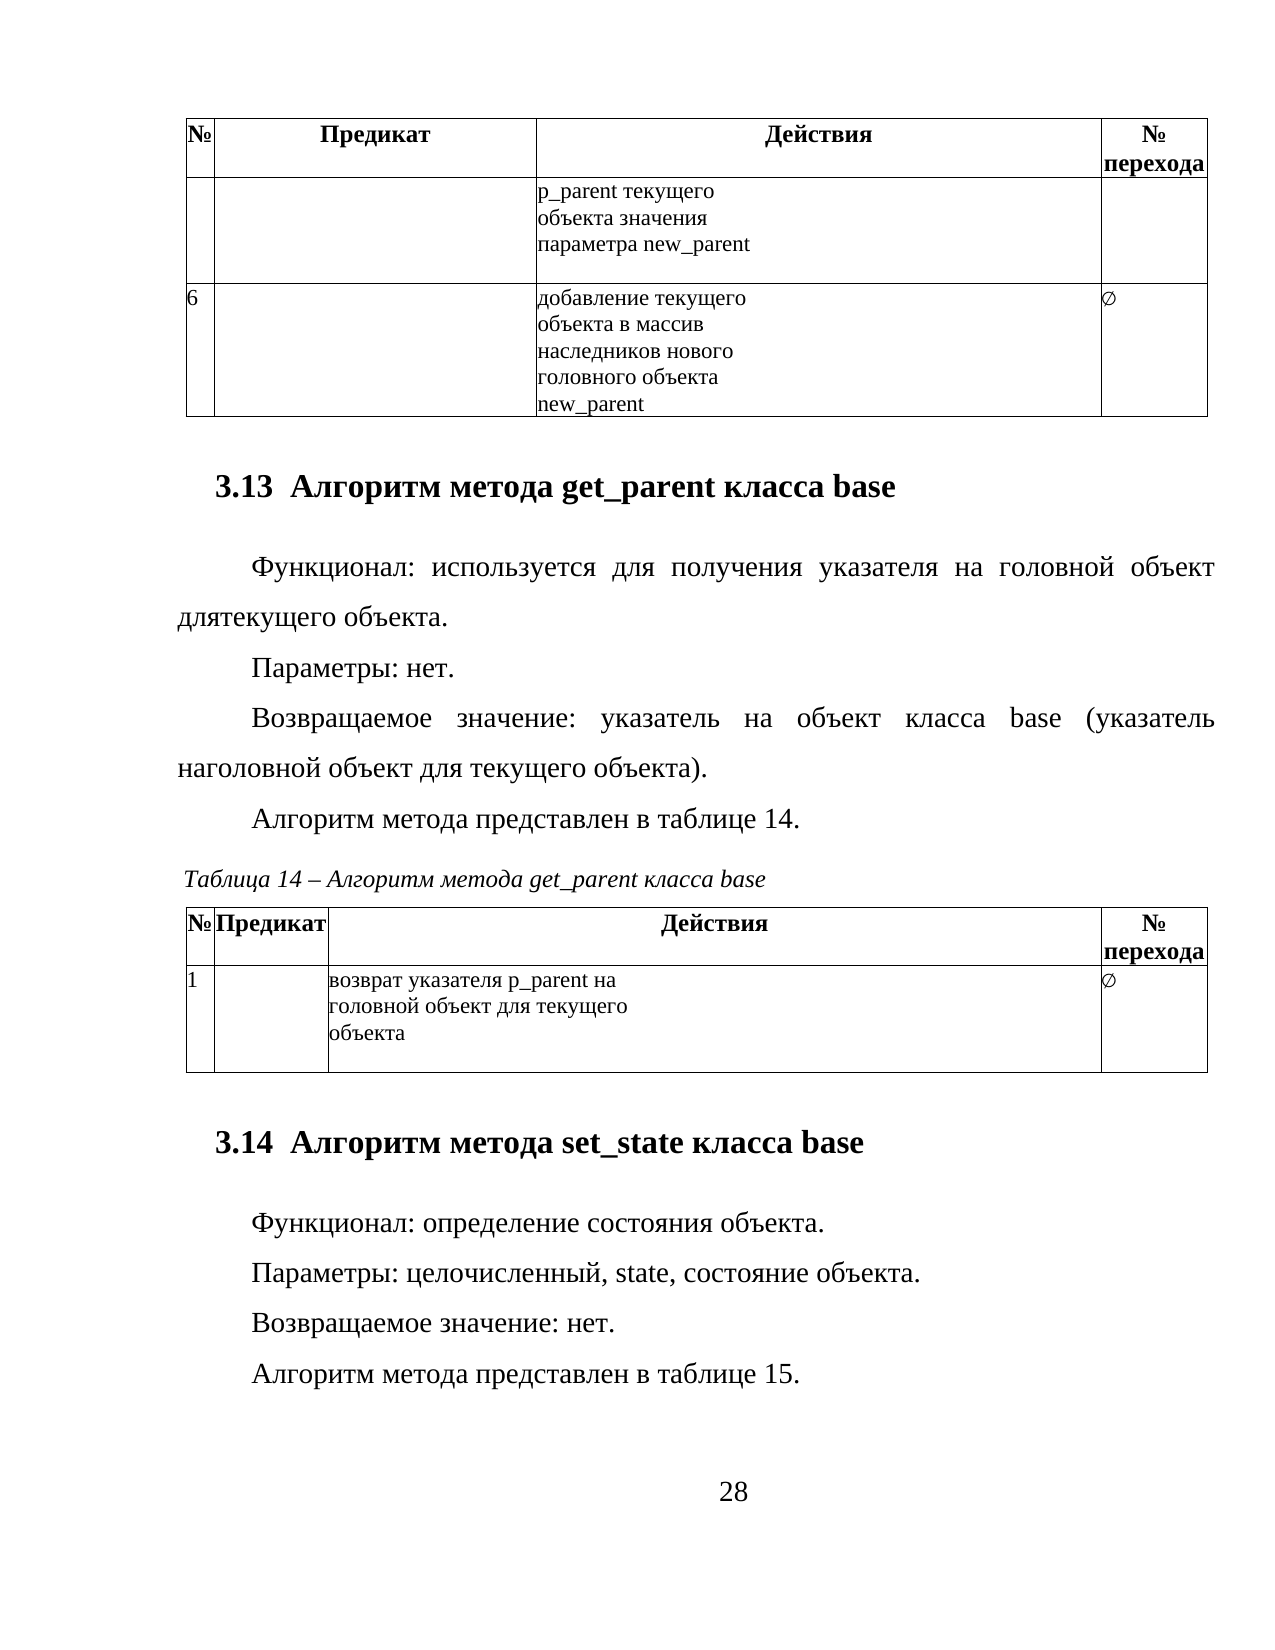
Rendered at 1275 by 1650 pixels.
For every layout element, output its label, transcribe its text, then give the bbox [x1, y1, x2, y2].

table_header Действия [329, 908, 1101, 965]
table_cell 6 [187, 284, 214, 416]
text Таблица 14 – Алгоритм метода get_parent класса base [183, 864, 1216, 892]
table_header Предикат [215, 119, 536, 177]
table_header Предикат [215, 908, 328, 965]
table_cell ∅ [1102, 284, 1207, 416]
text Алгоритм метода представлен в таблице 15. [177, 1356, 1216, 1389]
table_cell 5 [187, 178, 214, 283]
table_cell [537, 178, 1101, 283]
table_header № перехода [1102, 908, 1207, 965]
table_cell [215, 966, 328, 1072]
text Возвращаемое значение: нет. [177, 1306, 1216, 1339]
table_cell [215, 178, 536, 283]
text Функционал: определение состояния объекта. [177, 1205, 1216, 1238]
table_header № [187, 908, 214, 965]
text Функционал: используется для получения указателя на головной объект длятекущего объекта. [177, 549, 1216, 633]
text Алгоритм метода представлен в таблице 14. [177, 801, 1216, 834]
table_cell добавление текущего объекта в массив наследников нового головного объекта new_parent [537, 284, 1101, 416]
subtitle Алгоритм метода get_parent класса base [215, 467, 1216, 505]
text Параметры: целочисленный, state, состояние объекта. [177, 1255, 1216, 1289]
table_cell 6 [1102, 178, 1207, 283]
table_cell 1 [187, 966, 214, 1072]
text Параметры: нет. [177, 650, 1216, 683]
table_cell возврат указателя p_parent на головной объект для текущего объекта [329, 966, 1101, 1072]
subtitle Алгоритм метода set_state класса base [215, 1122, 1216, 1161]
table_cell ∅ [1102, 966, 1207, 1072]
text Возвращаемое значение: указатель на объект класса base (указатель наголовной объект для текущего объекта). [177, 700, 1216, 784]
table_header № перехода [1102, 119, 1207, 177]
table_cell [215, 284, 536, 416]
table_header Действия [537, 119, 1101, 177]
table_header № [187, 119, 214, 177]
